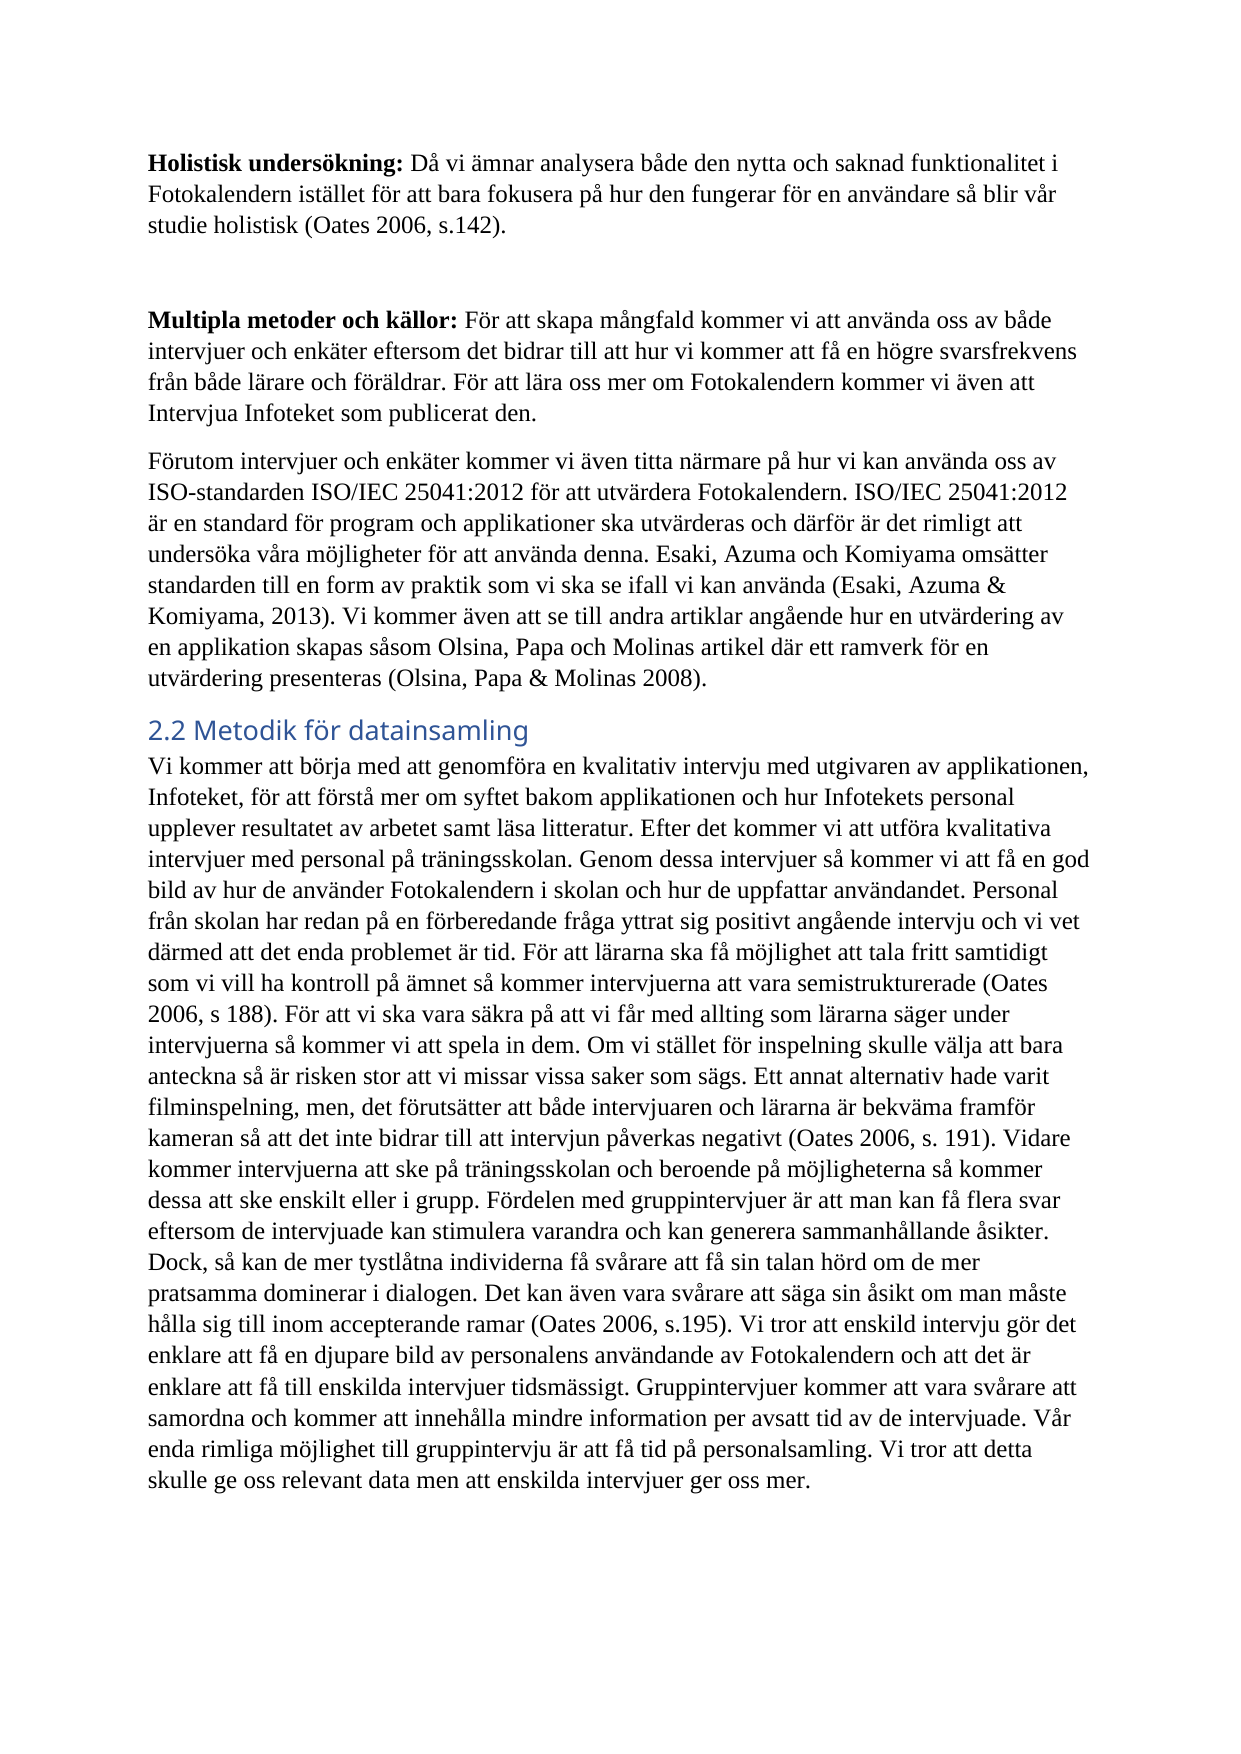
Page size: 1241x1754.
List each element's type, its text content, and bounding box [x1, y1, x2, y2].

text Multipla metoder och källor: För att skapa mångfald kommer vi att använda oss av både intervjuer och enkäter eftersom det bidrar till att hur vi kommer att få en högre svarsfrekvens från både lärare och föräldrar. För att lära oss mer om Fotokalendern kommer vi även att Intervjua Infoteket som publicerat den. [148, 305, 1093, 427]
text Förutom intervjuer och enkäter kommer vi även titta närmare på hur vi kan använda oss av ISO-standarden ISO/IEC 25041:2012 för att utvärdera Fotokalendern. ISO/IEC 25041:2012 är en standard för program och applikationer ska utvärderas och därför är det rimligt att undersöka våra möjligheter för att använda denna. Esaki, Azuma och Komiyama omsätter standarden till en form av praktik som vi ska se ifall vi kan använda (Esaki, Azuma & Komiyama, 2013). Vi kommer även att se till andra artiklar angående hur en utvärdering av en applikation skapas såsom Olsina, Papa och Molinas artikel där ett ramverk för en utvärdering presenteras (Olsina, Papa & Molinas 2008). [148, 446, 1093, 692]
text Vi kommer att börja med att genomföra en kvalitativ intervju med utgivaren av applikationen, Infoteket, för att förstå mer om syftet bakom applikationen och hur Infotekets personal upplever resultatet av arbetet samt läsa litteratur. Efter det kommer vi att utföra kvalitativa intervjuer med personal på träningsskolan. Genom dessa intervjuer så kommer vi att få en god bild av hur de använder Fotokalendern i skolan och hur de uppfattar användandet. Personal från skolan har redan på en förberedande fråga yttrat sig positivt angående intervju och vi vet därmed att det enda problemet är tid. För att lärarna ska få möjlighet att tala fritt samtidigt som vi vill ha kontroll på ämnet så kommer intervjuerna att vara semistrukturerade (Oates 2006, s 188). För att vi ska vara säkra på att vi får med allting som lärarna säger under intervjuerna så kommer vi att spela in dem. Om vi stället för inspelning skulle välja att bara anteckna så är risken stor att vi missar vissa saker som sägs. Ett annat alternativ hade varit filminspelning, men, det förutsätter att både intervjuaren och lärarna är bekväma framför kameran så att det inte bidrar till att intervjun påverkas negativt (Oates 2006, s. 191). Vidare kommer intervjuerna att ske på träningsskolan och beroende på möjligheterna så kommer dessa att ske enskilt eller i grupp. Fördelen med gruppintervjuer är att man kan få flera svar eftersom de intervjuade kan stimulera varandra och kan generera sammanhållande åsikter. Dock, så kan de mer tystlåtna individerna få svårare att få sin talan hörd om de mer pratsamma dominerar i dialogen. Det kan även vara svårare att säga sin åsikt om man måste hålla sig till inom accepterande ramar (Oates 2006, s.195). Vi tror att enskild intervju gör det enklare att få en djupare bild av personalens användande av Fotokalendern och att det är enklare att få till enskilda intervjuer tidsmässigt. Gruppintervjuer kommer att vara svårare att samordna och kommer att innehålla mindre information per avsatt tid av de intervjuade. Vår enda rimliga möjlighet till gruppintervju är att få tid på personalsamling. Vi tror att detta skulle ge oss relevant data men att enskilda intervjuer ger oss mer. [148, 751, 1093, 1493]
subtitle 2.2 Metodik för datainsamling [148, 711, 1093, 748]
text Holistisk undersökning: Då vi ämnar analysera både den nytta och saknad funktionalitet i Fotokalendern istället för att bara fokusera på hur den fungerar för en användare så blir vår studie holistisk (Oates 2006, s.142). [148, 148, 1093, 238]
